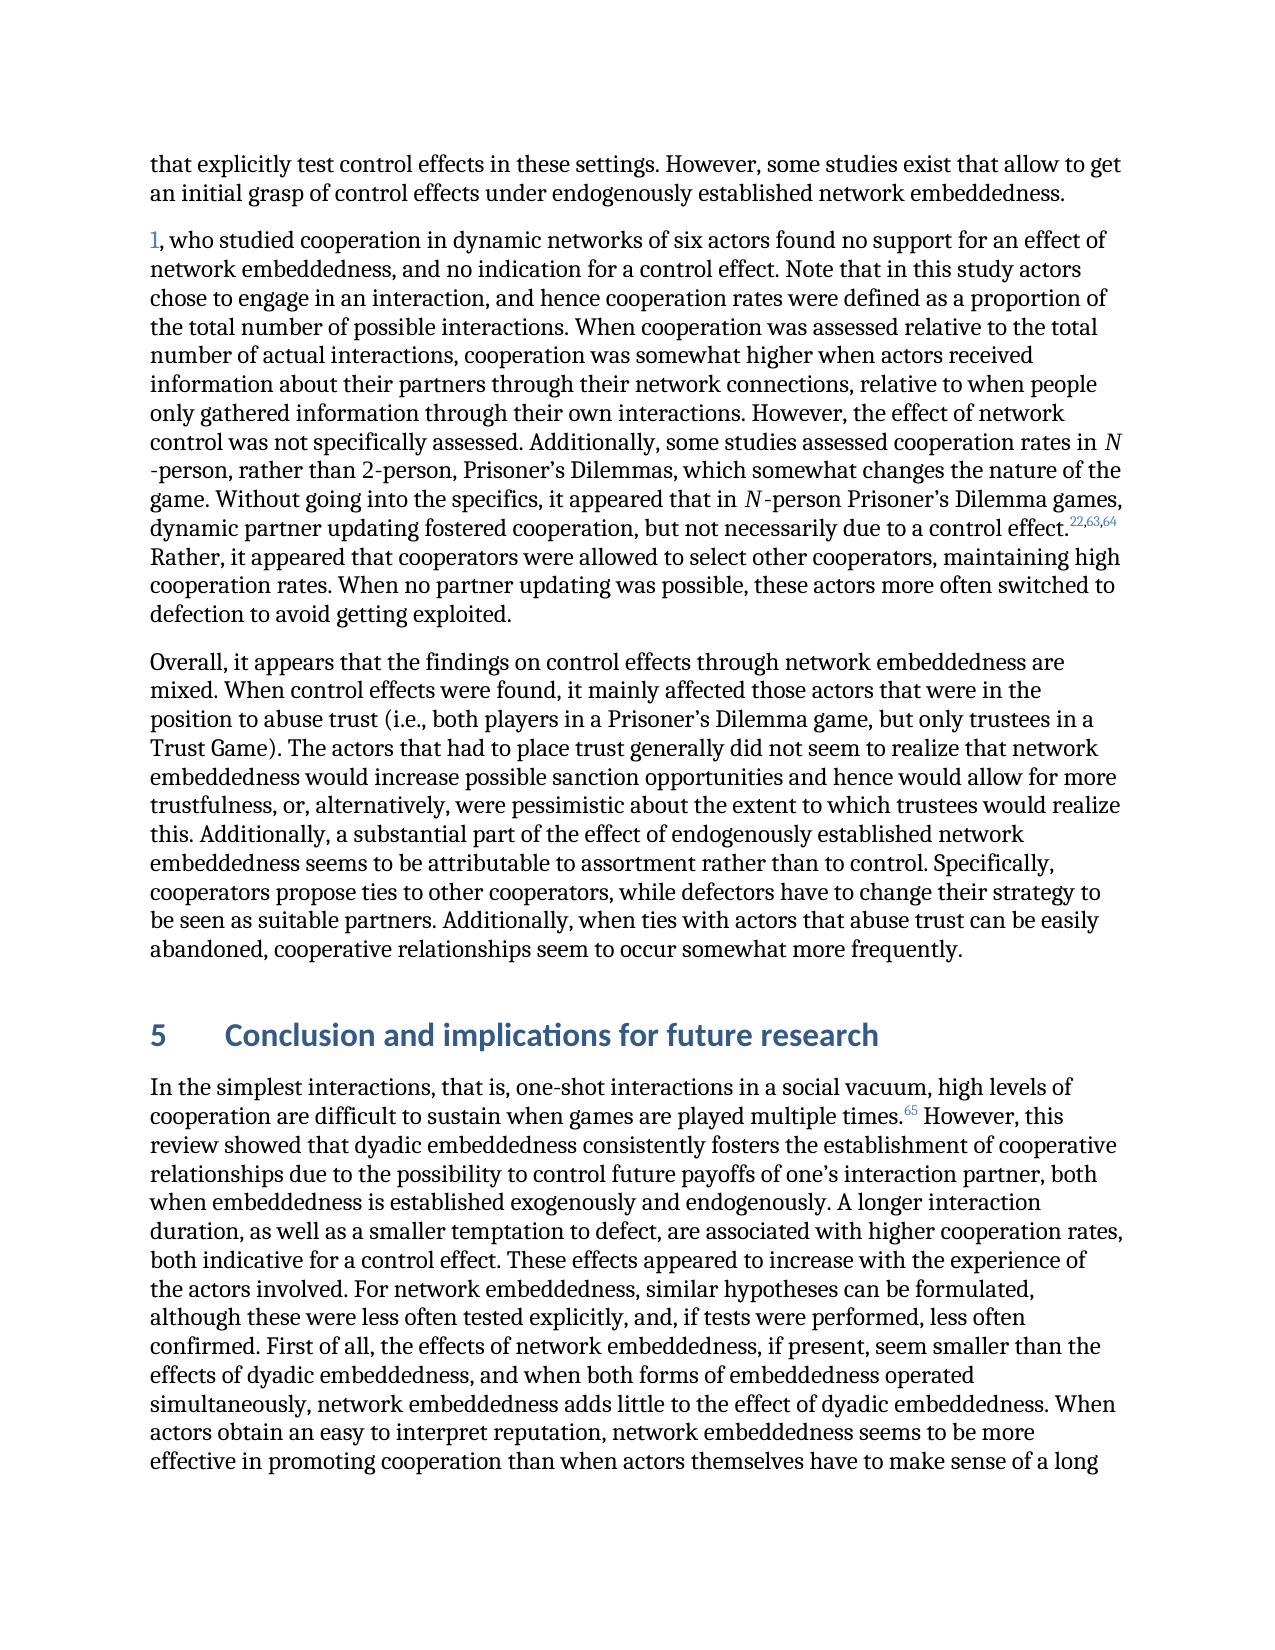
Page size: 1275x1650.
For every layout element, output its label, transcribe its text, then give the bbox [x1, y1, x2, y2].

text 1, who studied cooperation in dynamic networks of six actors found no support for an effect of network embeddedness, and no indication for a control effect. Note that in this study actors chose to engage in an interaction, and hence cooperation rates were defined as a proportion of the total number of possible interactions. When cooperation was assessed relative to the total number of actual interactions, cooperation was somewhat higher when actors received information about their partners through their network connections, relative to when people only gathered information through their own interactions. However, the effect of network control was not specifically assessed. Additionally, some studies assessed cooperation rates in -person, rather than -person, Prisoner’s Dilemmas, which somewhat changes the nature of the game. Without going into the specifics, it appeared that in -person Prisoner’s Dilemma games, dynamic partner updating fostered cooperation, but not necessarily due to a control effect.22,63,64 Rather, it appeared that cooperators were allowed to select other cooperators, maintaining high cooperation rates. When no partner updating was possible, these actors more often switched to defection to avoid getting exploited. [150, 226, 1125, 629]
text Overall, it appears that the findings on control effects through network embeddedness are mixed. When control effects were found, it mainly affected those actors that were in the position to abuse trust (i.e., both players in a Prisoner’s Dilemma game, but only trustees in a Trust Game). The actors that had to place trust generally did not seem to realize that network embeddedness would increase possible sanction opportunities and hence would allow for more trustfulness, or, alternatively, were pessimistic about the extent to which trustees would realize this. Additionally, a substantial part of the effect of endogenously established network embeddedness seems to be attributable to assortment rather than to control. Specifically, cooperators propose ties to other cooperators, while defectors have to change their strategy to be seen as suitable partners. Additionally, when ties with actors that abuse trust can be easily abandoned, cooperative relationships seem to occur somewhat more frequently. [150, 647, 1125, 964]
subtitle 5 Conclusion and implications for future research [150, 1014, 1125, 1054]
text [150, 150, 1125, 207]
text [150, 1073, 1125, 1476]
